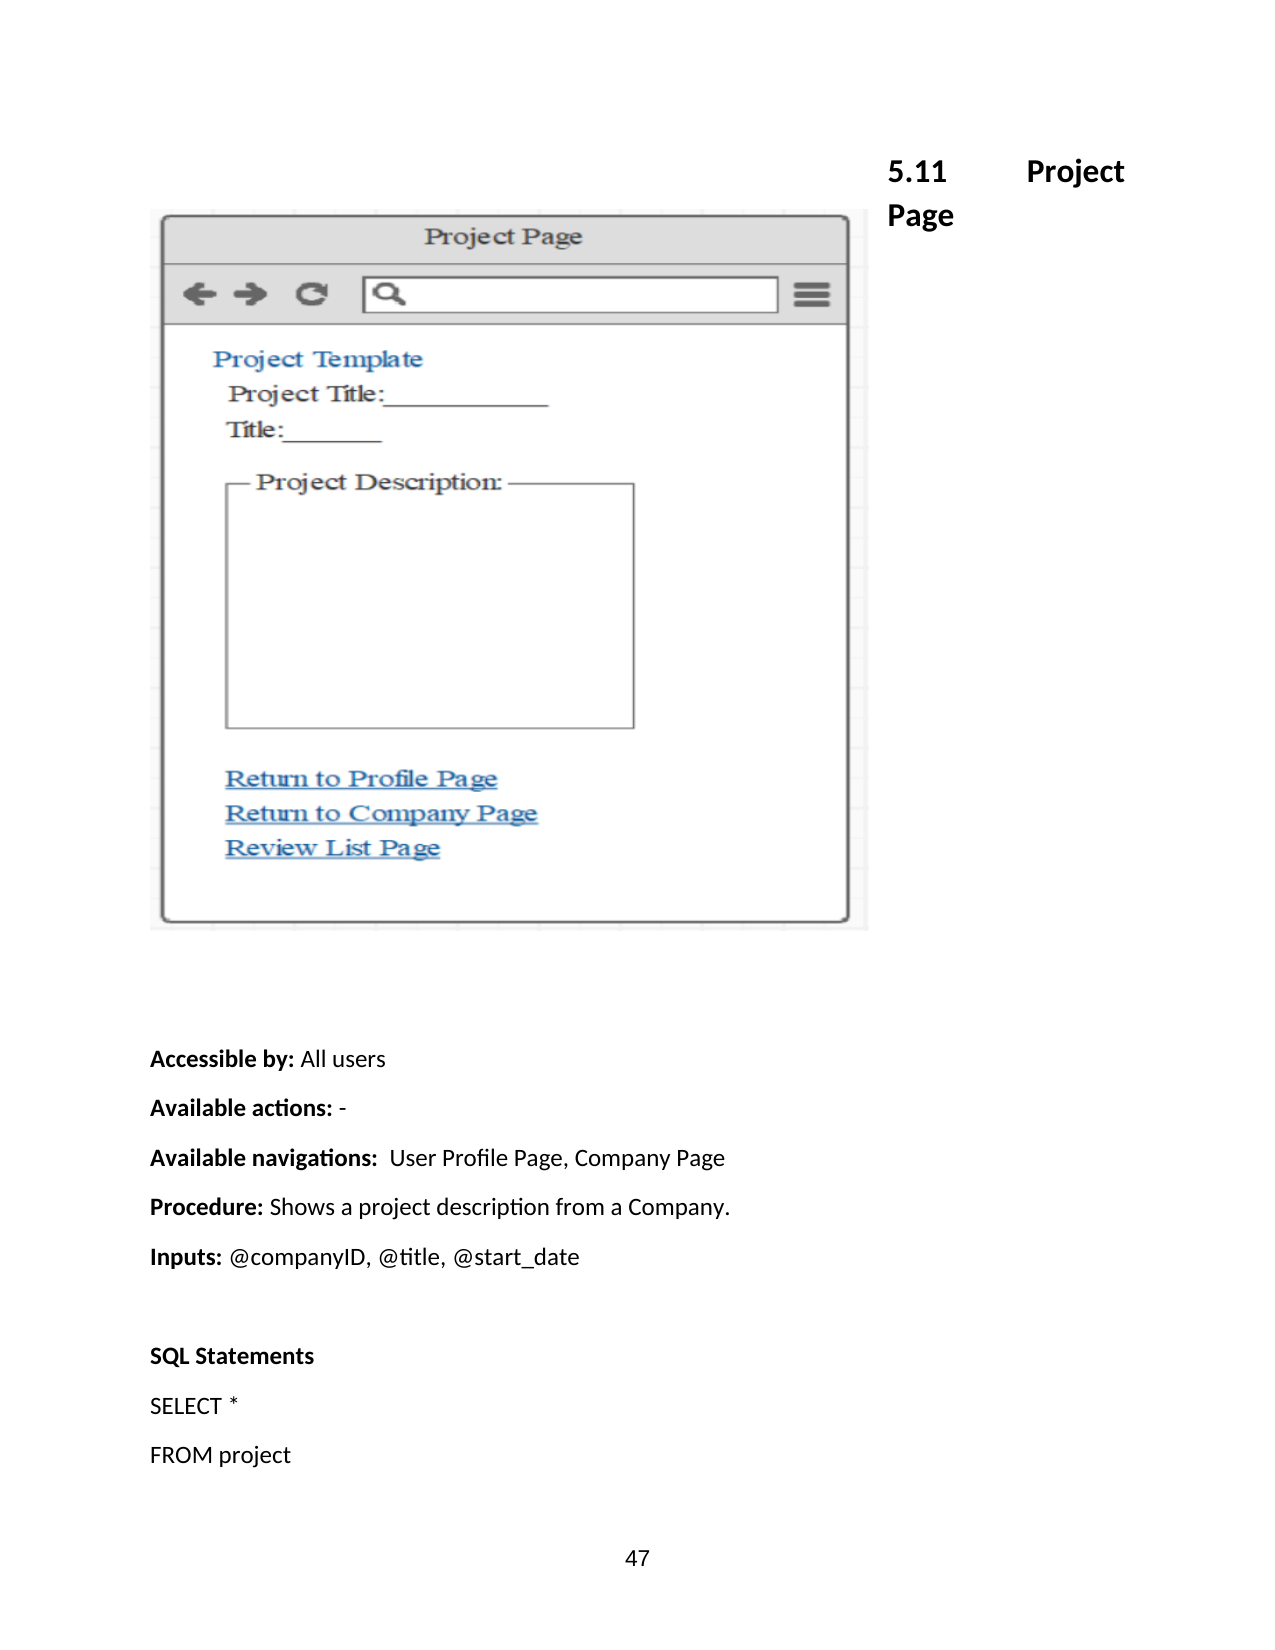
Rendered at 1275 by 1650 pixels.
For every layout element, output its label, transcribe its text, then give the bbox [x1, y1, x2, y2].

text Available navigations: User Profile Page, Company Page [150, 1142, 1125, 1172]
text Available actions: - [150, 1092, 1125, 1123]
text SQL Statements [150, 1340, 1125, 1371]
text SELECT * [150, 1390, 1125, 1420]
text Accessible by: All users [150, 1043, 1125, 1073]
text FROM project [150, 1439, 1125, 1470]
text 5.11 Project Page [150, 150, 1125, 235]
text Inputs: @companyID, @title, @start_date [150, 1241, 1125, 1272]
text Procedure: Shows a project description from a Company. [150, 1191, 1125, 1222]
picture [150, 209, 869, 931]
